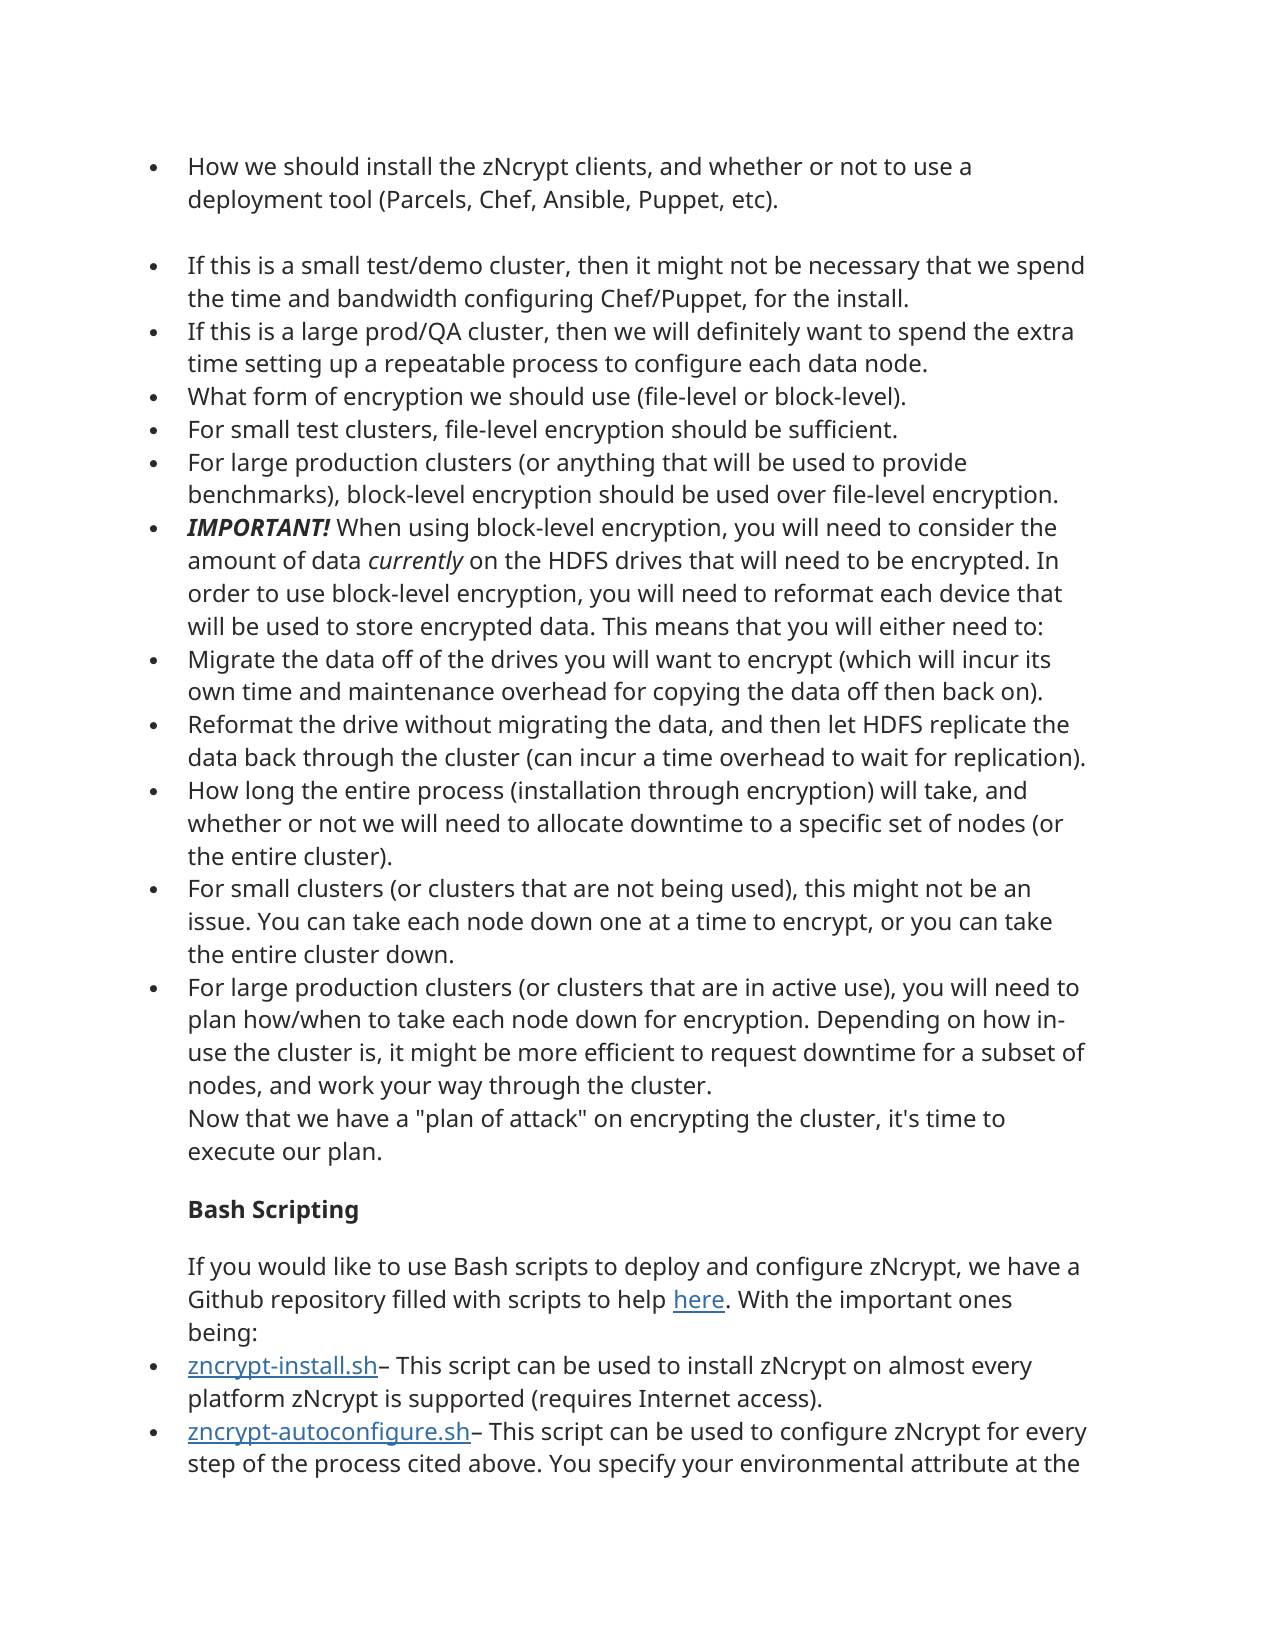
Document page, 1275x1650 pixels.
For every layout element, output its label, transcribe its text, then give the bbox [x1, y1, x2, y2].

list For large production clusters (or clusters that are in active use), you will need to plan how/when to take each node down for encryption. Depending on how in-use the cluster is, it might be more efficient to request downtime for a subset of nodes, and work your way through the cluster. [150, 970, 1087, 1102]
text Now that we have a "plan of attack" on encrypting the cluster, it's time to execute our plan. [187, 1102, 1087, 1167]
list How we should install the zNcrypt clients, and whether or not to use a deployment tool (Parcels, Chef, Ansible, Puppet, etc). [150, 150, 1087, 248]
text Bash Scripting [187, 1192, 1087, 1225]
list For large production clusters (or anything that will be used to provide benchmarks), block-level encryption should be used over file-level encryption. [150, 445, 1087, 511]
list IMPORTANT! When using block-level encryption, you will need to consider the amount of data currently on the HDFS drives that will need to be encrypted. In order to use block-level encryption, you will need to reformat each device that will be used to store encrypted data. This means that you will either need to: [150, 511, 1087, 642]
list If this is a small test/demo cluster, then it might not be necessary that we spend the time and bandwidth configuring Chef/Puppet, for the install. [150, 248, 1087, 314]
list Reformat the drive without migrating the data, and then let HDFS replicate the data back through the cluster (can incur a time overhead to wait for replication). [150, 708, 1087, 773]
list How long the entire process (installation through encryption) will take, and whether or not we will need to allocate downtime to a specific set of nodes (or the entire cluster). [150, 773, 1087, 872]
list For small test clusters, file-level encryption should be sufficient. [150, 412, 1087, 445]
text If you would like to use Bash scripts to deploy and configure zNcrypt, we have a Github repository filled with scripts to help here. With the important ones being: [187, 1250, 1087, 1348]
list What form of encryption we should use (file-level or block-level). [150, 380, 1087, 412]
list zncrypt-install.sh– This script can be used to install zNcrypt on almost every platform zNcrypt is supported (requires Internet access). [150, 1348, 1087, 1414]
list Migrate the data off of the drives you will want to encrypt (which will incur its own time and maintenance overhead for copying the data off then back on). [150, 642, 1087, 708]
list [150, 1414, 1087, 1480]
list For small clusters (or clusters that are not being used), this might not be an issue. You can take each node down one at a time to encrypt, or you can take the entire cluster down. [150, 872, 1087, 970]
list If this is a large prod/QA cluster, then we will definitely want to spend the extra time setting up a repeatable process to configure each data node. [150, 314, 1087, 380]
